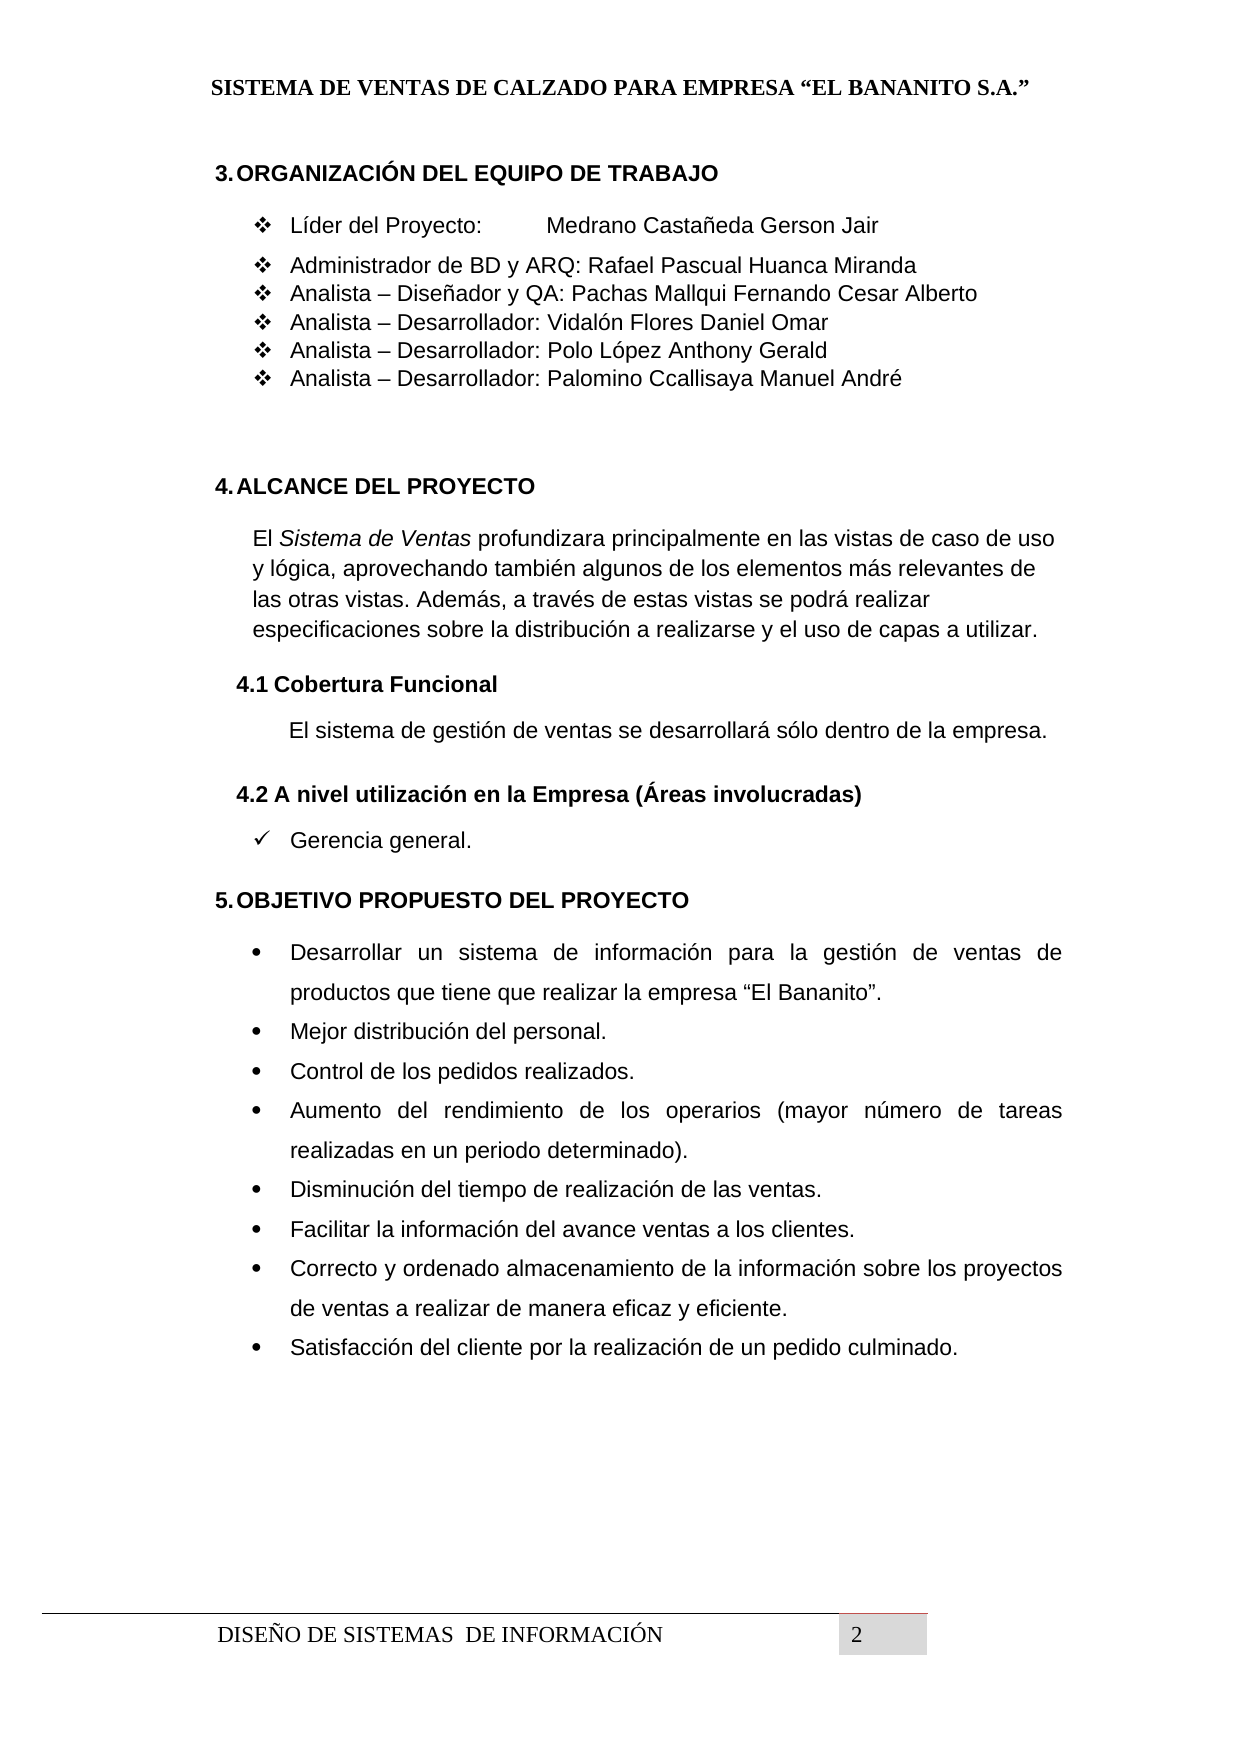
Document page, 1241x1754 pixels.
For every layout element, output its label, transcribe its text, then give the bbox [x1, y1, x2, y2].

list Mejor distribución del personal. [252, 1018, 1063, 1044]
list Desarrollar un sistema de información para la gestión de ventas de productos que tiene que realizar la empresa “El Bananito”. [252, 939, 1063, 1005]
list Facilitar la información del avance ventas a los clientes. [252, 1216, 1063, 1242]
list Analista – Desarrollador: Polo López Anthony Gerald [252, 337, 1063, 363]
list Disminución del tiempo de realización de las ventas. [252, 1176, 1063, 1202]
list Correcto y ordenado almacenamiento de la información sobre los proyectos de ventas a realizar de manera eficaz y eficiente. [252, 1255, 1063, 1321]
text El sistema de gestión de ventas se desarrollará sólo dentro de la empresa. [215, 717, 1063, 743]
list Analista – Desarrollador: Vidalón Flores Daniel Omar [252, 308, 1063, 335]
list Administrador de BD y ARQ: Rafael Pascual Huanca Miranda [252, 252, 1063, 278]
list El Sistema de Ventas profundizara principalmente en las vistas de caso de uso y lógica, aprovechando también algunos de los elementos más relevantes de las otras vistas. Además, a través de estas vistas se podrá realizar especificaciones sobre la distribución a realizarse y el uso de capas a utilizar. [252, 525, 1063, 642]
subtitle A nivel utilización en la Empresa (Áreas involucradas) [236, 781, 1063, 808]
list ORGANIZACIÓN DEL EQUIPO DE TRABAJO [215, 160, 1063, 186]
list Aumento del rendimiento de los operarios (mayor número de tareas realizadas en un periodo determinado). [252, 1097, 1063, 1163]
list Gerencia general. [252, 827, 1063, 853]
list Control de los pedidos realizados. [252, 1058, 1063, 1084]
list Analista – Desarrollador: Palomino Ccallisaya Manuel André [252, 365, 1063, 392]
list Líder del Proyecto: Medrano Castañeda Gerson Jair [252, 212, 1063, 238]
list OBJETIVO PROPUESTO DEL PROYECTO [215, 887, 1063, 914]
subtitle Cobertura Funcional [236, 671, 1063, 697]
list Satisfacción del cliente por la realización de un pedido culminado. [252, 1334, 1063, 1360]
list ALCANCE DEL PROYECTO [215, 473, 1063, 499]
list Analista – Diseñador y QA: Pachas Mallqui Fernando Cesar Alberto [252, 280, 1063, 306]
